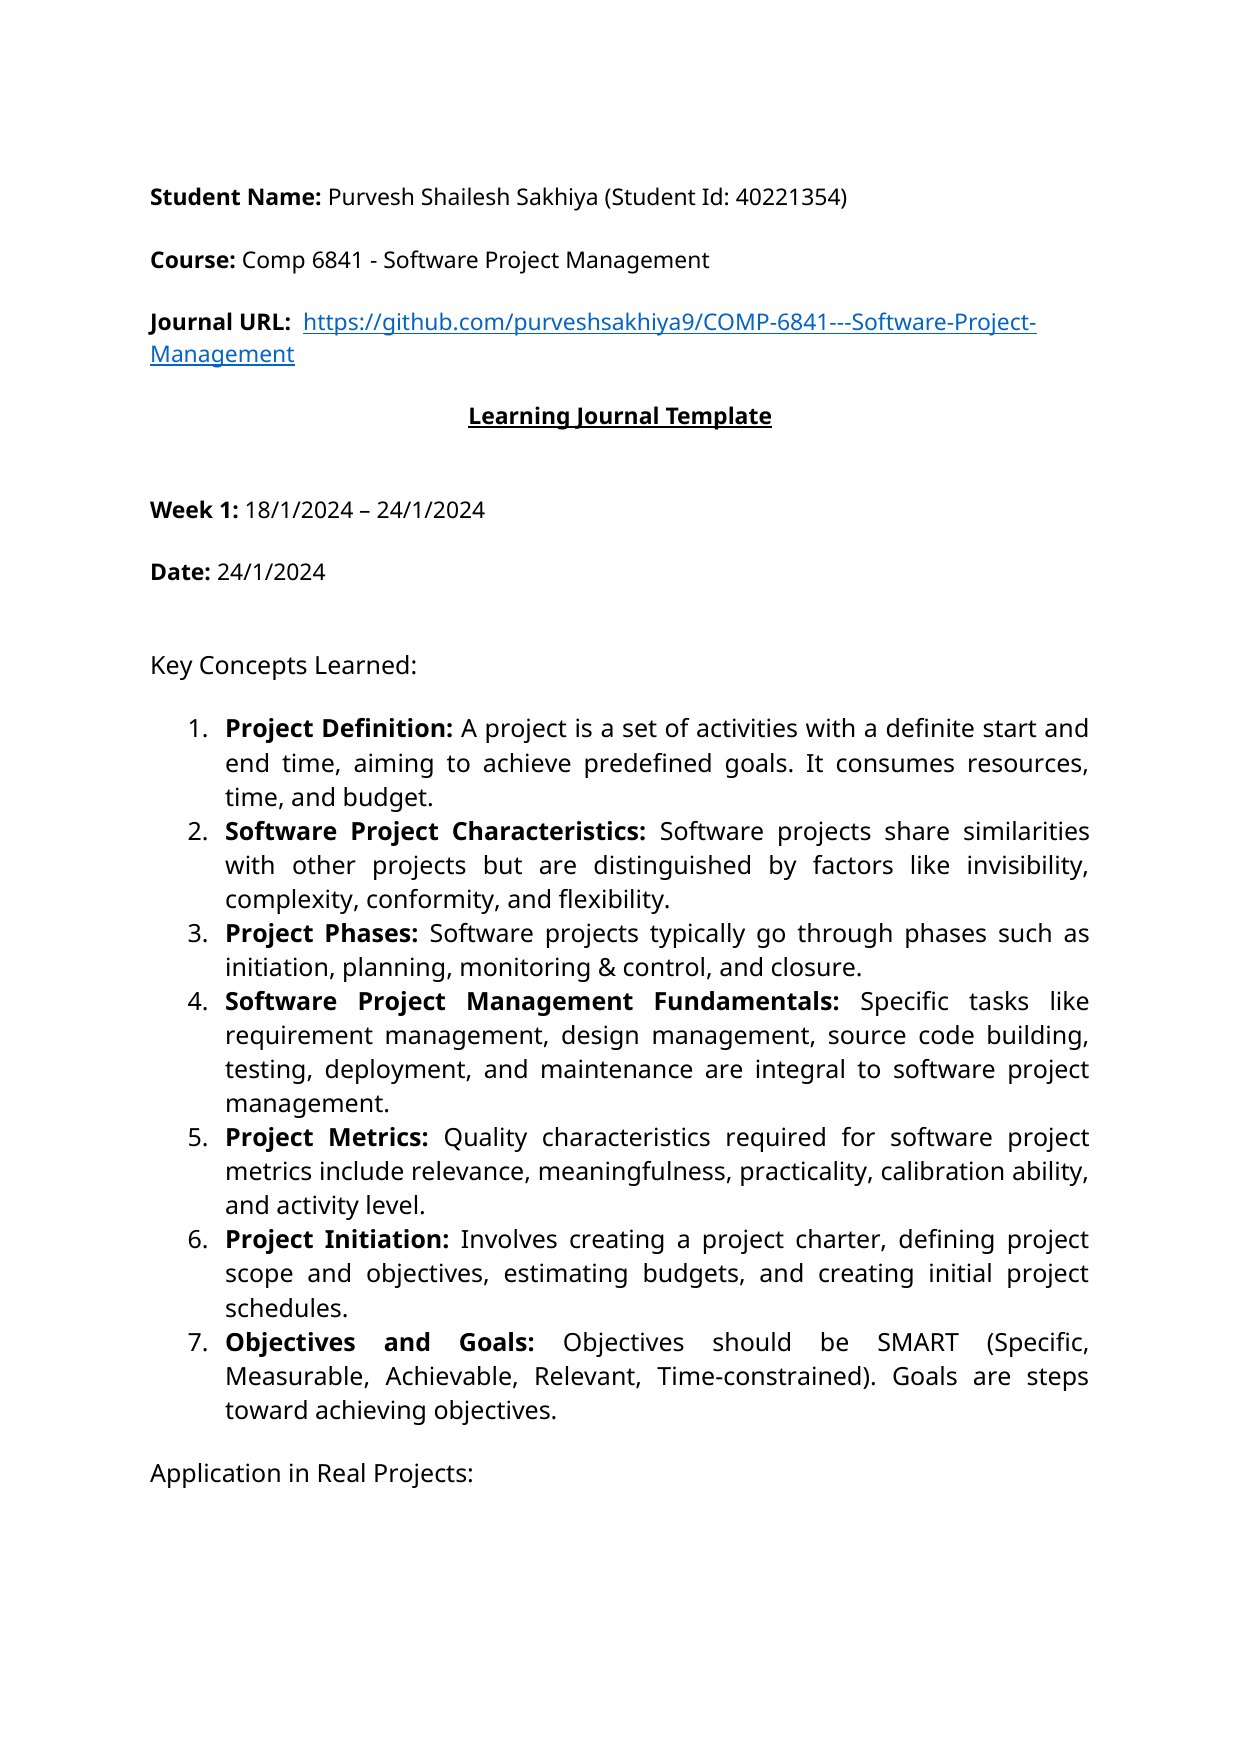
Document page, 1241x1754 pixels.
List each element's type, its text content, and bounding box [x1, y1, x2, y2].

list Project Initiation: Involves creating a project charter, defining project scope and objectives, estimating budgets, and creating initial project schedules. [187, 1222, 1090, 1324]
list Project Definition: A project is a set of activities with a definite start and end time, aiming to achieve predefined goals. It consumes resources, time, and budget. [187, 711, 1090, 813]
text Learning Journal Template [150, 400, 1090, 431]
text Student Name: Purvesh Shailesh Sakhiya (Student Id: 40221354) [150, 181, 1090, 212]
list Software Project Characteristics: Software projects share similarities with other projects but are distinguished by factors like invisibility, complexity, conformity, and flexibility. [187, 813, 1090, 916]
text Application in Real Projects: [150, 1456, 1090, 1490]
list Objectives and Goals: Objectives should be SMART (Specific, Measurable, Achievable, Relevant, Time-constrained). Goals are steps toward achieving objectives. [187, 1324, 1090, 1426]
list Project Metrics: Quality characteristics required for software project metrics include relevance, meaningfulness, practicality, calibration ability, and activity level. [187, 1120, 1090, 1222]
list Project Phases: Software projects typically go through phases such as initiation, planning, monitoring & control, and closure. [187, 916, 1090, 984]
text Course: Comp 6841 - Software Project Management [150, 244, 1090, 275]
text Key Concepts Learned: [150, 648, 1090, 682]
text Journal URL: https://github.com/purveshsakhiya9/COMP-6841---Software-Project-Management [150, 306, 1090, 369]
list Software Project Management Fundamentals: Specific tasks like requirement management, design management, source code building, testing, deployment, and maintenance are integral to software project management. [187, 984, 1090, 1120]
text Date: 24/1/2024 [150, 556, 1090, 587]
text Week 1: 18/1/2024 – 24/1/2024 [150, 494, 1090, 525]
